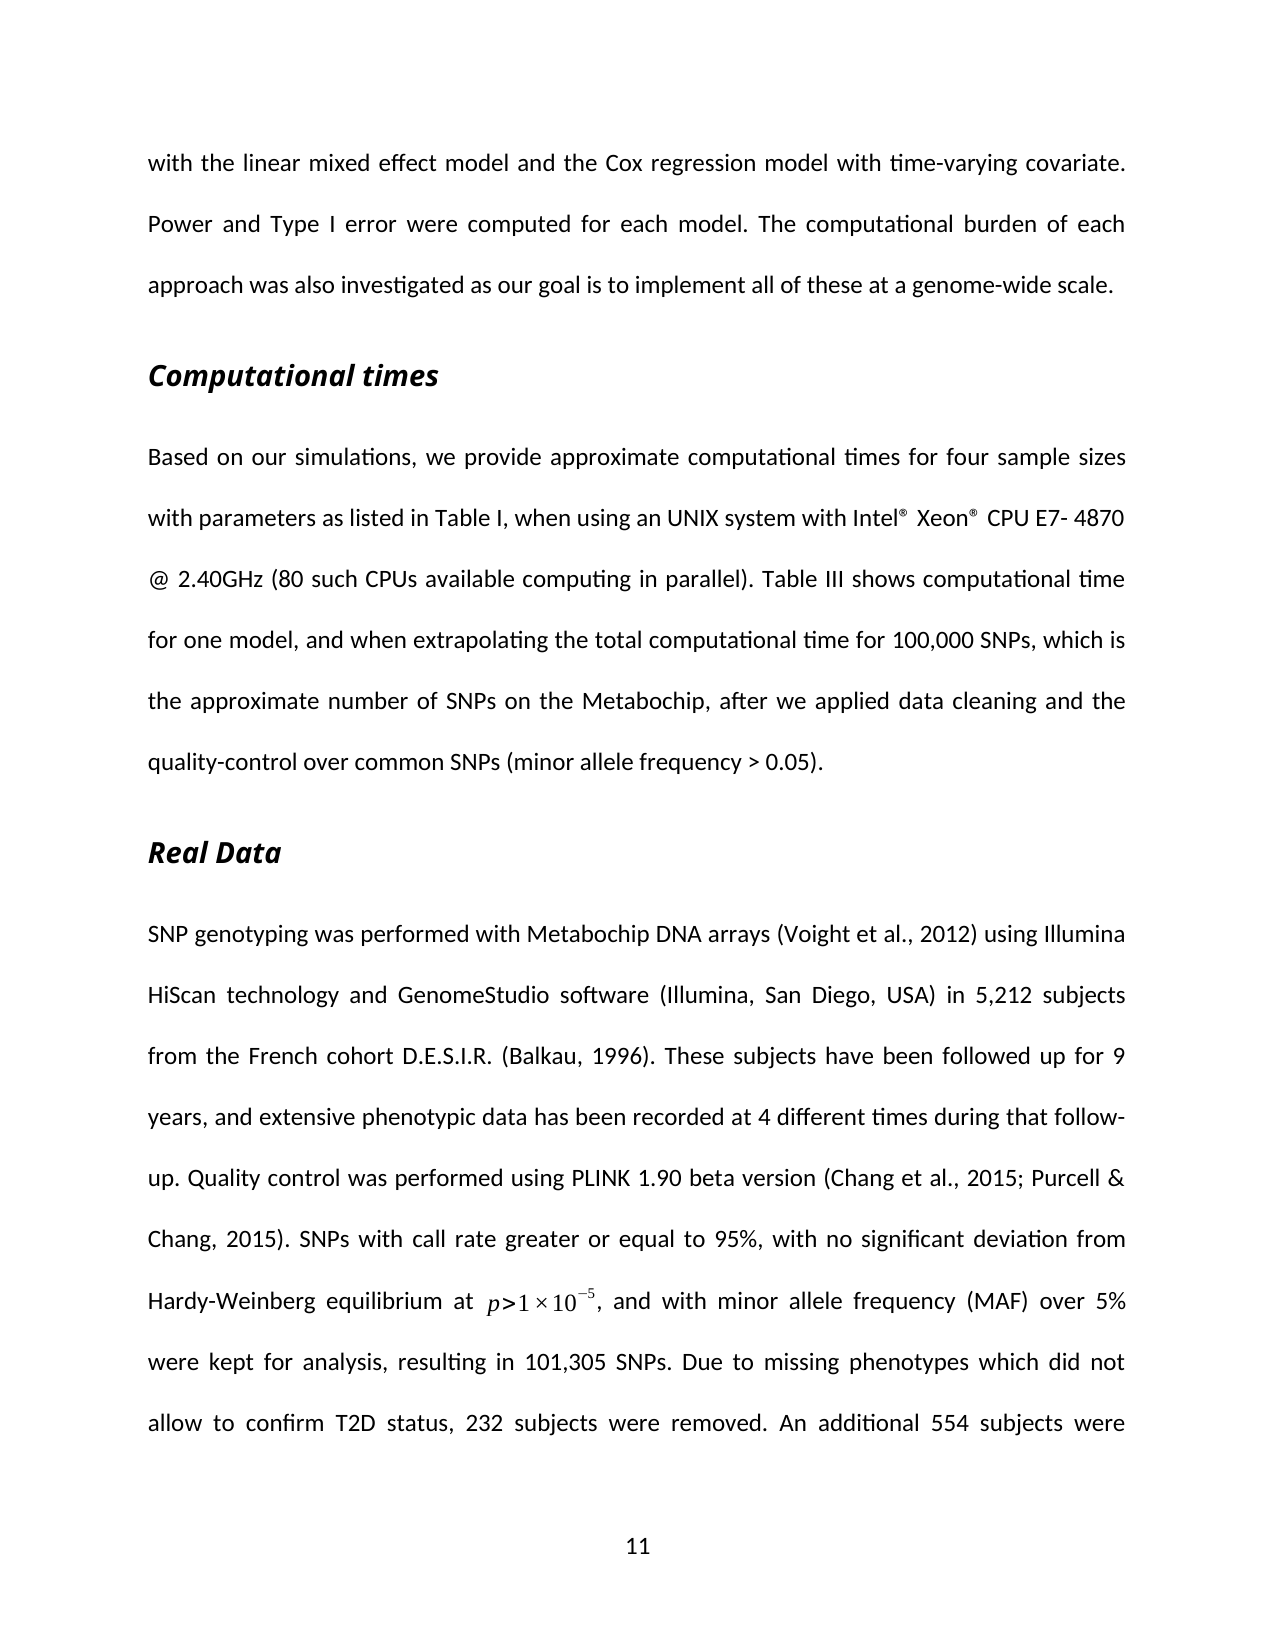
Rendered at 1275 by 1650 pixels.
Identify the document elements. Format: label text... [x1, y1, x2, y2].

text Based on our simulations, we provide approximate computational times for four sample sizes with parameters as listed in Table I, when using an UNIX system with Intel® Xeon® CPU E7- 4870 @ 2.40GHz (80 such CPUs available computing in parallel). Table III shows computational time for one model, and when extrapolating the total computational time for 100,000 SNPs, which is the approximate number of SNPs on the Metabochip, after we applied data cleaning and the quality-control over common SNPs (minor allele frequency > 0.05). [148, 441, 1127, 777]
subtitle Real Data [148, 833, 1127, 872]
subtitle Computational times [148, 356, 1127, 395]
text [148, 918, 1127, 1438]
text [148, 148, 1127, 300]
